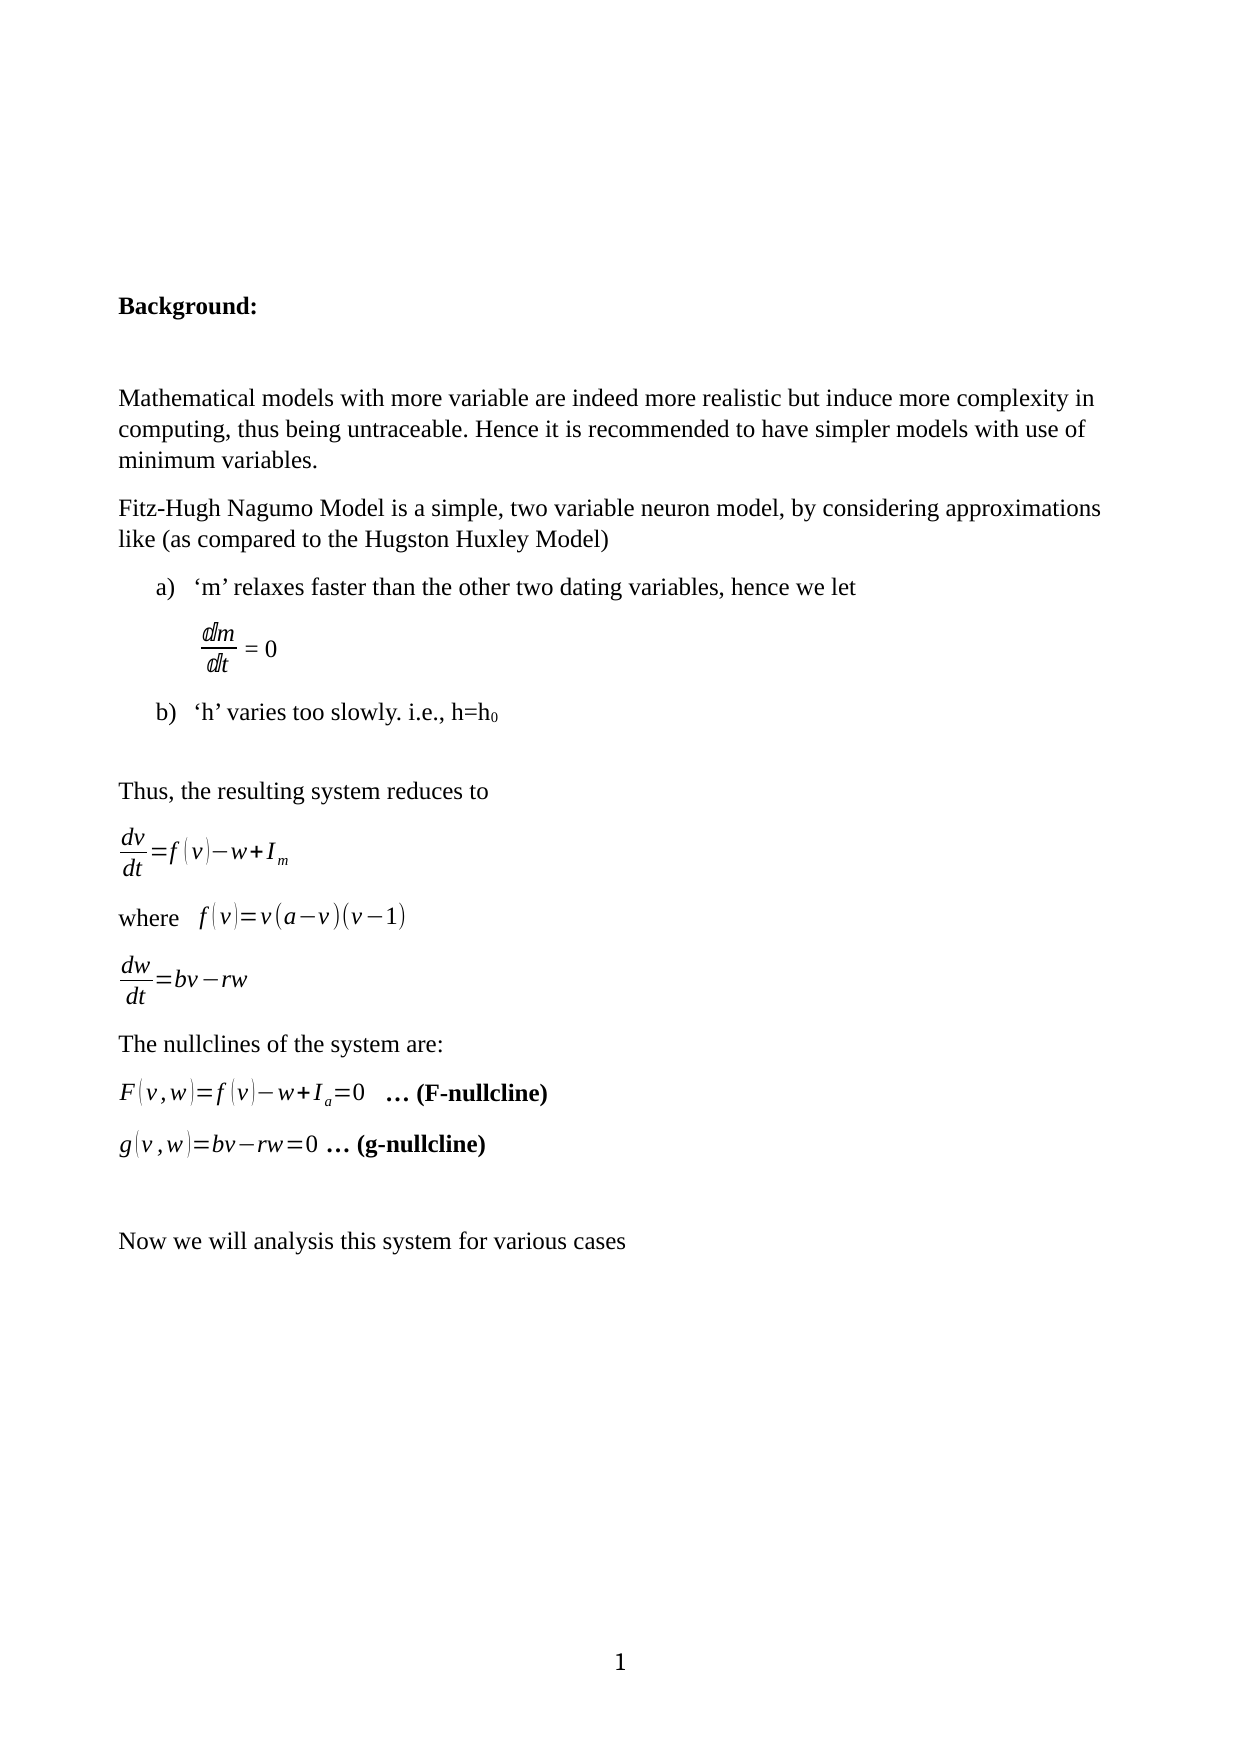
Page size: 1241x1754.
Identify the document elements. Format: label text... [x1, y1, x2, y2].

subtitle Background: [118, 291, 1143, 320]
text Now we will analysis this system for various cases [118, 1226, 1143, 1255]
text = 0 [193, 619, 1143, 678]
text where [118, 902, 1143, 932]
text Fitz-Hugh Nagumo Model is a simple, two variable neuron model, by considering approximations like (as compared to the Hugston Huxley Model) [118, 493, 1143, 553]
list ‘m’ relaxes faster than the other two dating variables, hence we let [156, 572, 1143, 600]
text Thus, the resulting system reduces to [118, 776, 1143, 805]
text Mathematical models with more variable are indeed more realistic but induce more complexity in computing, thus being untraceable. Hence it is recommended to have simpler models with use of minimum variables. [118, 383, 1143, 474]
text … (g-nullcline) [118, 1129, 1143, 1159]
list ‘h’ varies too slowly. i.e., h=h0 [156, 697, 1143, 726]
text … (F-nullcline) [118, 1077, 1143, 1110]
text The nullclines of the system are: [118, 1029, 1143, 1058]
